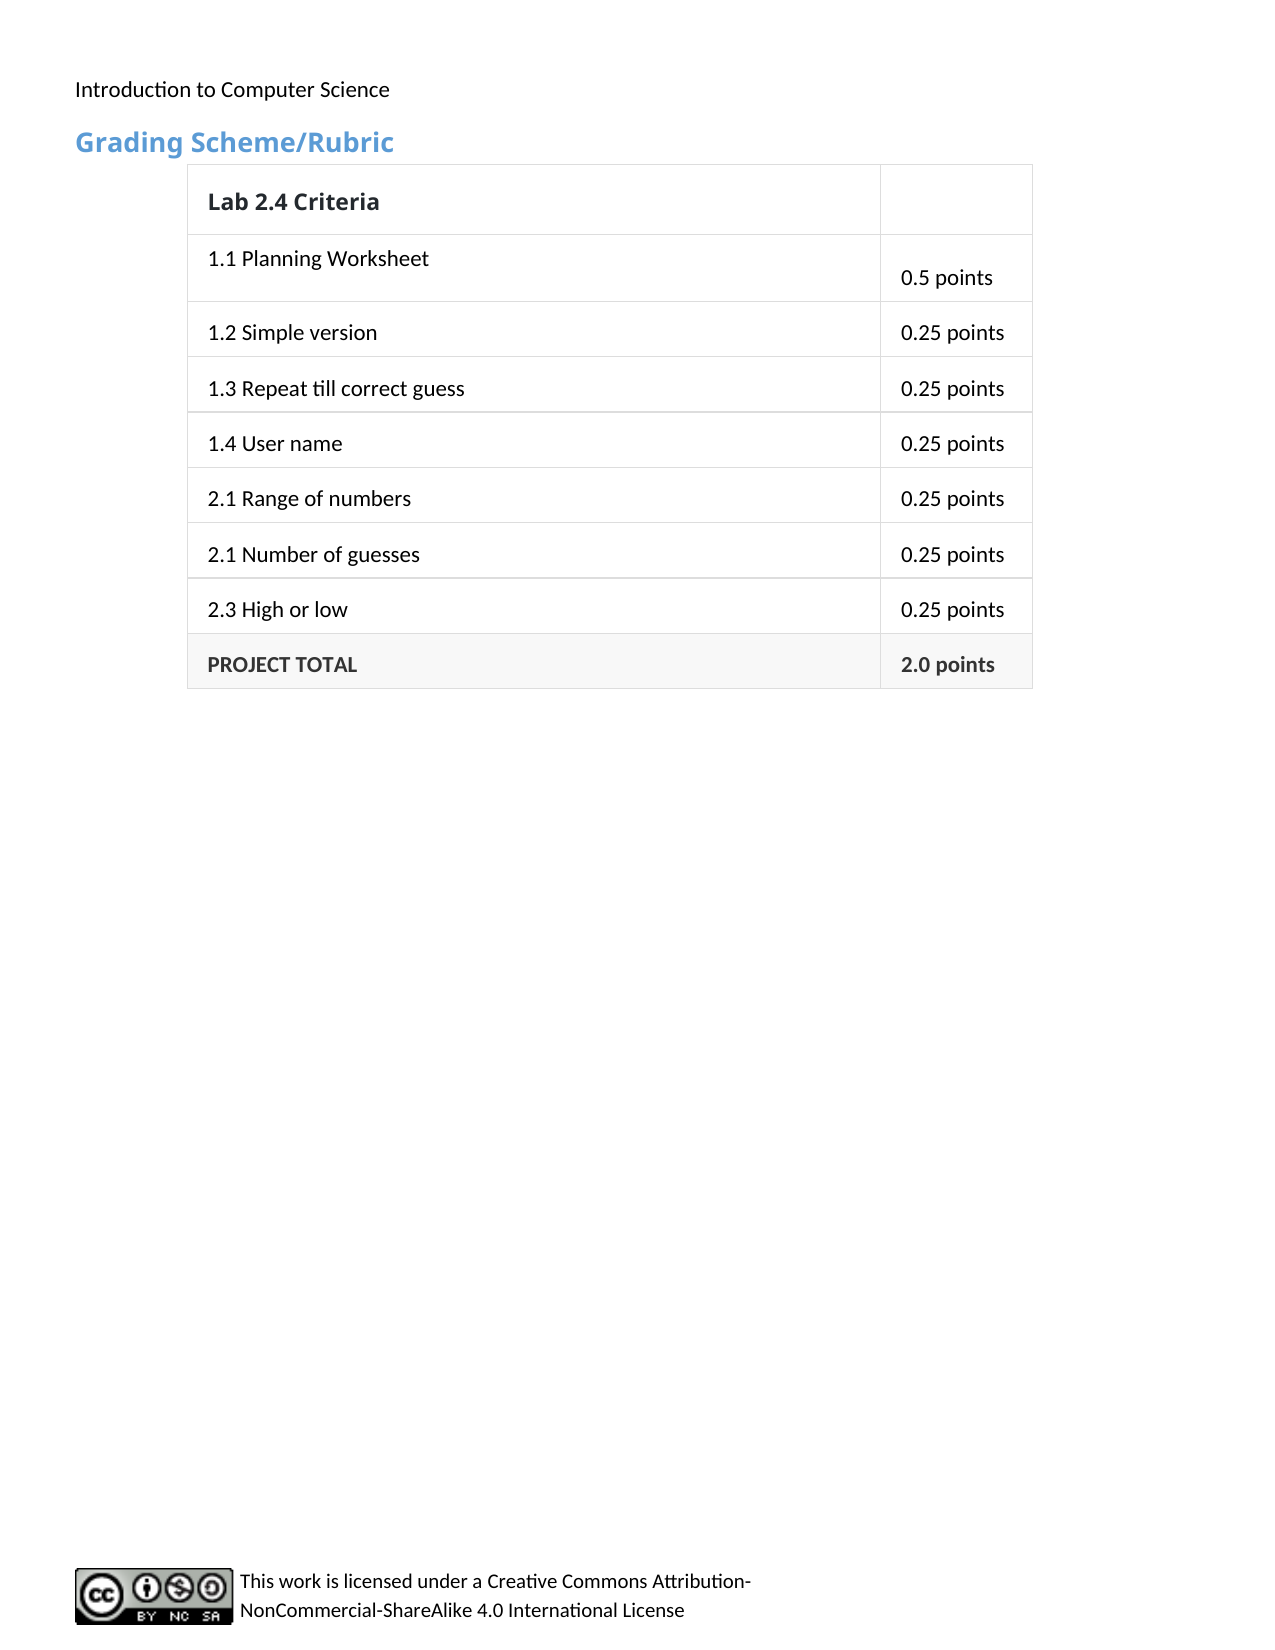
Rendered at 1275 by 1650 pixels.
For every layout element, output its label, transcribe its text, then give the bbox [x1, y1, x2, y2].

picture [75, 1568, 234, 1625]
subtitle Grading Scheme/Rubric [75, 124, 1200, 161]
table_cell 1.2 Simple version [188, 302, 880, 356]
table_cell 1.3 Repeat till correct guess [188, 357, 880, 411]
table_cell 0.25 points [881, 357, 1032, 411]
table_cell 0.5 points [881, 235, 1032, 301]
table_cell 0.25 points [881, 413, 1032, 466]
table_cell 2.1 Number of guesses [188, 523, 880, 577]
table_header [881, 165, 1032, 233]
table_cell 2.1 Range of numbers [188, 468, 880, 522]
table_cell 0.25 points [881, 302, 1032, 356]
table_cell 1.1 Planning Worksheet [188, 235, 880, 301]
table_cell 0.25 points [881, 523, 1032, 577]
table_cell 0.25 points [881, 468, 1032, 522]
table_cell 0.25 points [881, 579, 1032, 632]
table_cell 2.3 High or low [188, 579, 880, 632]
table_cell 2.0 points [881, 634, 1032, 688]
table_cell 1.4 User name [188, 413, 880, 466]
table_cell PROJECT TOTAL [188, 634, 880, 688]
table_header Lab 2.4 Criteria [188, 165, 880, 233]
